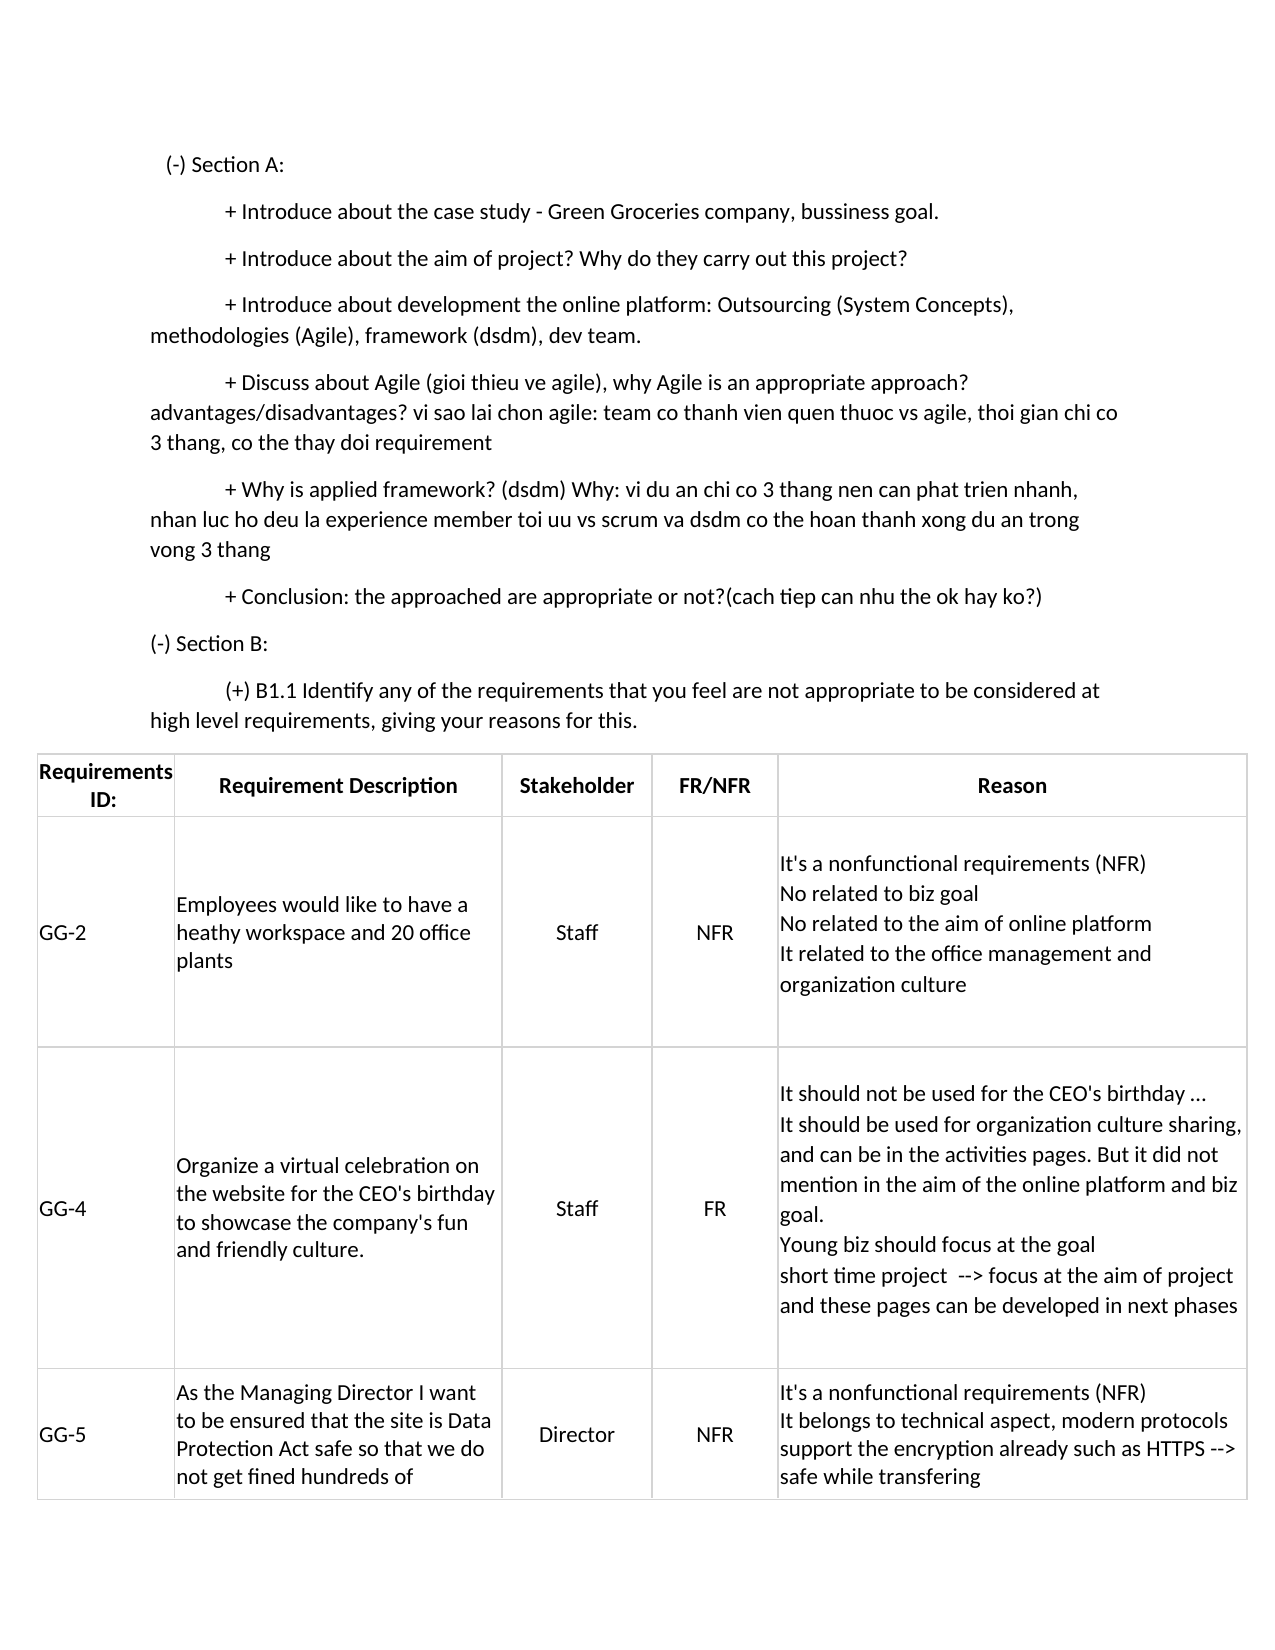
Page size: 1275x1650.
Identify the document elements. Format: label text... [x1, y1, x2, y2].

text + Conclusion: the approached are appropriate or not?(cach tiep can nhu the ok hay ko?) [150, 582, 1125, 610]
table_cell FR [653, 1048, 777, 1367]
table_cell Director [503, 1369, 651, 1498]
table_cell GG-2 [38, 817, 174, 1046]
table_cell GG-5 [38, 1369, 174, 1498]
table_cell Staff [503, 817, 651, 1046]
table_header Reason [779, 755, 1246, 816]
text + Introduce about the case study - Green Groceries company, bussiness goal. [150, 197, 1125, 225]
text (-) Section B: [150, 629, 1125, 657]
text (+) B1.1 Identify any of the requirements that you feel are not appropriate to be considered at high level requirements, giving your reasons for this. [150, 676, 1125, 734]
table_header Requirement Description [175, 755, 501, 816]
text + Why is applied framework? (dsdm) Why: vi du an chi co 3 thang nen can phat trien nhanh, nhan luc ho deu la experience member toi uu vs scrum va dsdm co the hoan thanh xong du an trong vong 3 thang [150, 475, 1125, 563]
table_cell Employees would like to have a heathy workspace and 20 office plants [175, 817, 501, 1046]
table_cell It should not be used for the CEO's birthday … It should be used for organization culture sharing, and can be in the activities pages. But it did not mention in the aim of the online platform and biz goal. Young biz should focus at the goal short time project --> focus at the aim of project and these pages can be developed in next phases [779, 1048, 1246, 1367]
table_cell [175, 1369, 501, 1498]
table_header Requirements ID: [38, 755, 174, 816]
text + Introduce about the aim of project? Why do they carry out this project? [150, 244, 1125, 272]
table_header FR/NFR [653, 755, 777, 816]
table_cell GG-4 [38, 1048, 174, 1367]
text + Discuss about Agile (gioi thieu ve agile), why Agile is an appropriate approach? advantages/disadvantages? vi sao lai chon agile: team co thanh vien quen thuoc vs agile, thoi gian chi co 3 thang, co the thay doi requirement [150, 368, 1125, 456]
table_cell It's a nonfunctional requirements (NFR) No related to biz goal No related to the aim of online platform It related to the office management and organization culture [779, 817, 1246, 1046]
table_cell Staff [503, 1048, 651, 1367]
table_cell NFR [653, 817, 777, 1046]
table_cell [779, 1369, 1246, 1498]
table_cell NFR [653, 1369, 777, 1498]
text (-) Section A: [150, 150, 1125, 178]
table_header Stakeholder [503, 755, 651, 816]
table_cell Organize a virtual celebration on the website for the CEO's birthday to showcase the company's fun and friendly culture. [175, 1048, 501, 1367]
text + Introduce about development the online platform: Outsourcing (System Concepts), methodologies (Agile), framework (dsdm), dev team. [150, 291, 1125, 349]
